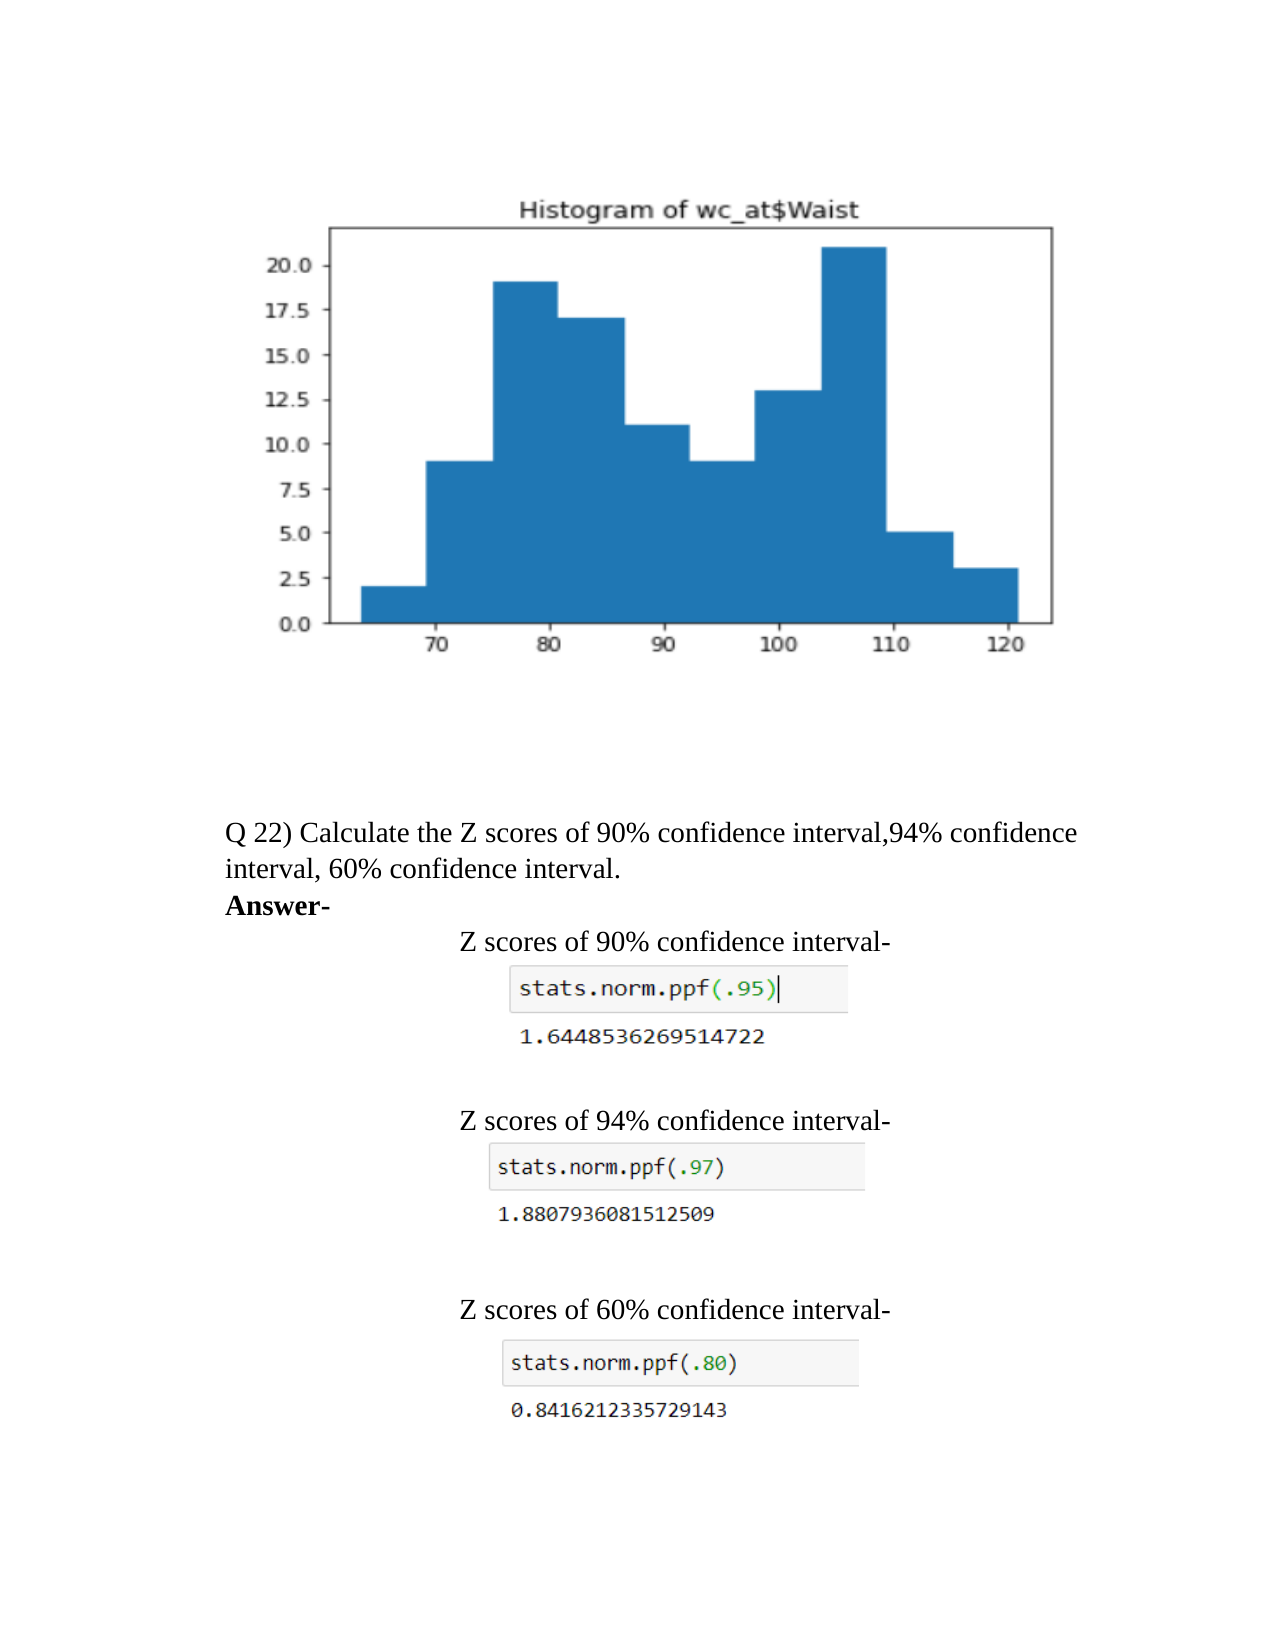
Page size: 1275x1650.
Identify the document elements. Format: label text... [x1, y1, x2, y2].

list Answer- [225, 888, 1125, 921]
list Z scores of 60% confidence interval- [225, 1292, 1125, 1325]
picture [484, 1139, 866, 1254]
list Q 22) Calculate the Z scores of 90% confidence interval,94% confidence interval, 60% confidence interval. [225, 815, 1125, 885]
picture [491, 1327, 859, 1445]
picture [501, 960, 849, 1065]
list Z scores of 90% confidence interval- [225, 924, 1125, 957]
list Z scores of 94% confidence interval- [225, 1103, 1125, 1137]
picture [237, 186, 1113, 669]
